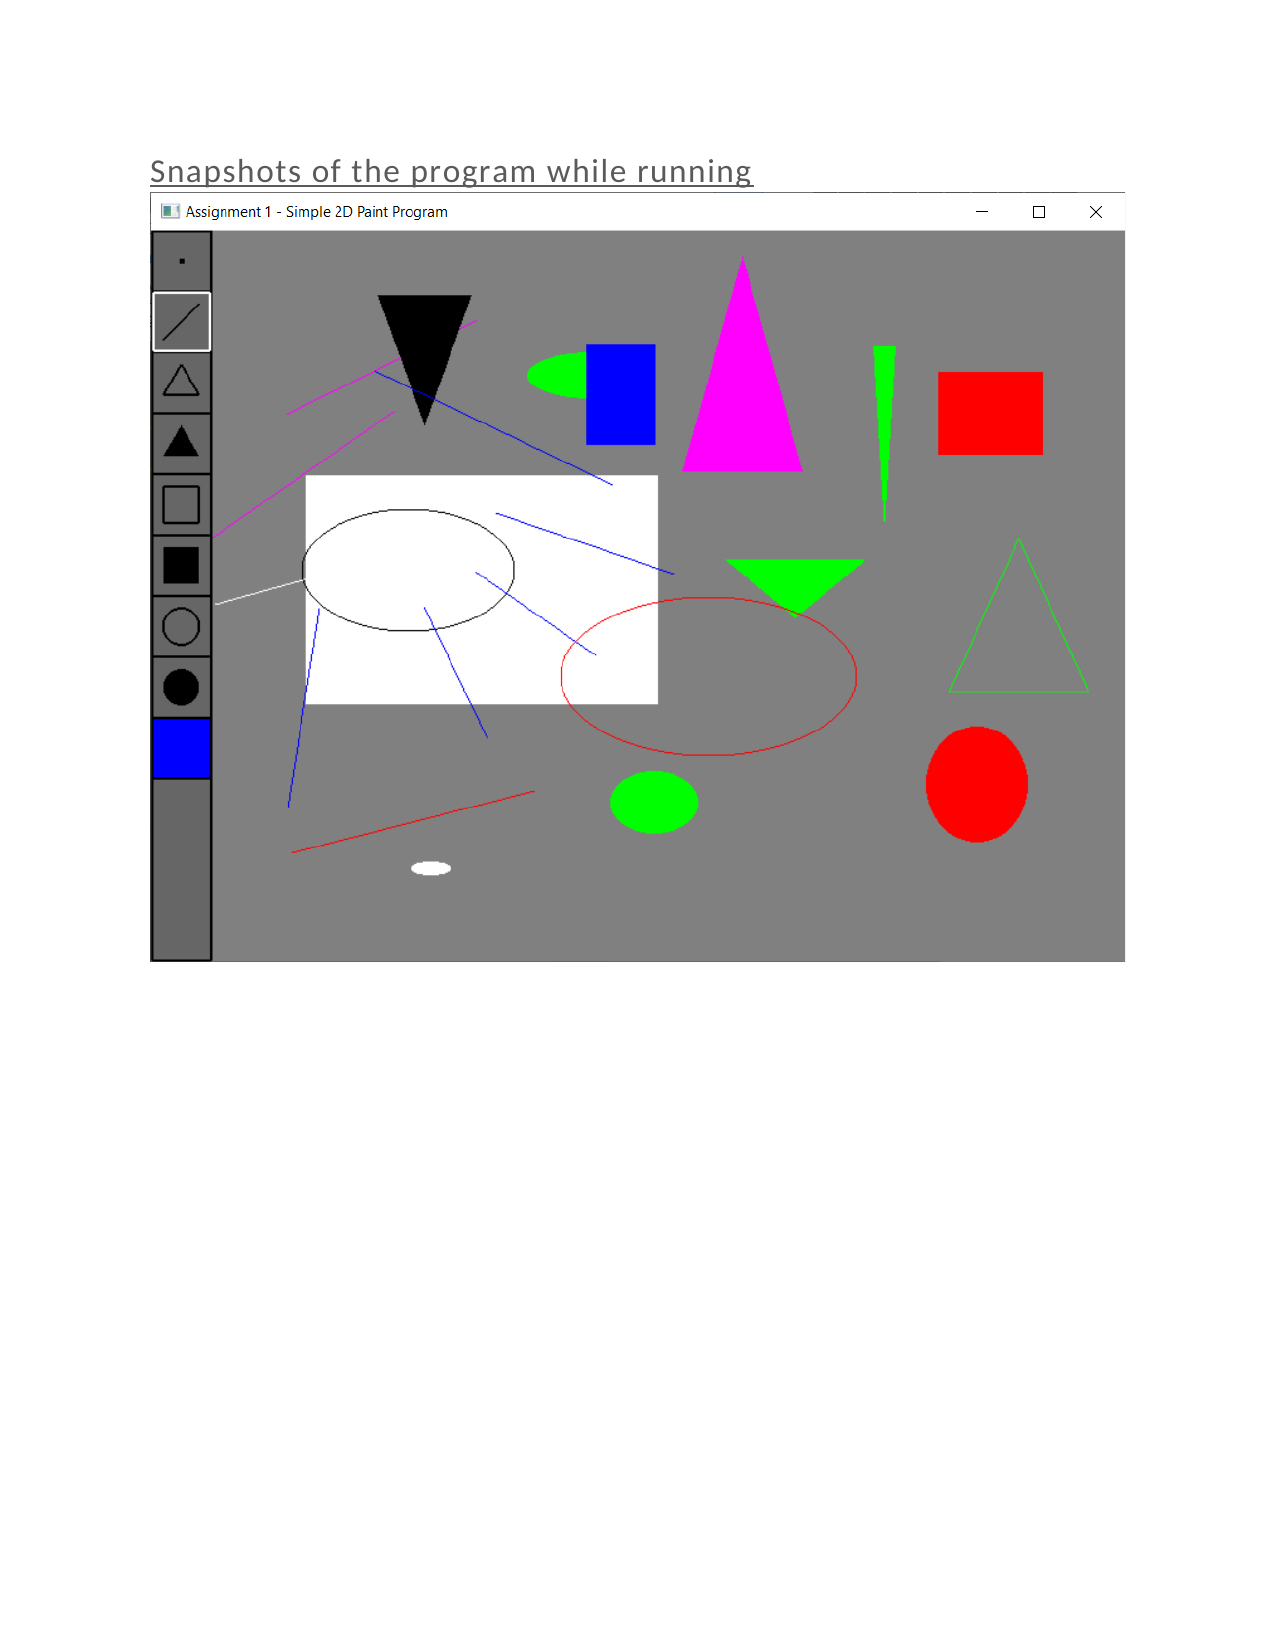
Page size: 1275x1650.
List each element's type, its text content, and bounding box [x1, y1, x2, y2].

picture [150, 192, 1125, 962]
subtitle Snapshots of the program while running [150, 150, 1125, 192]
